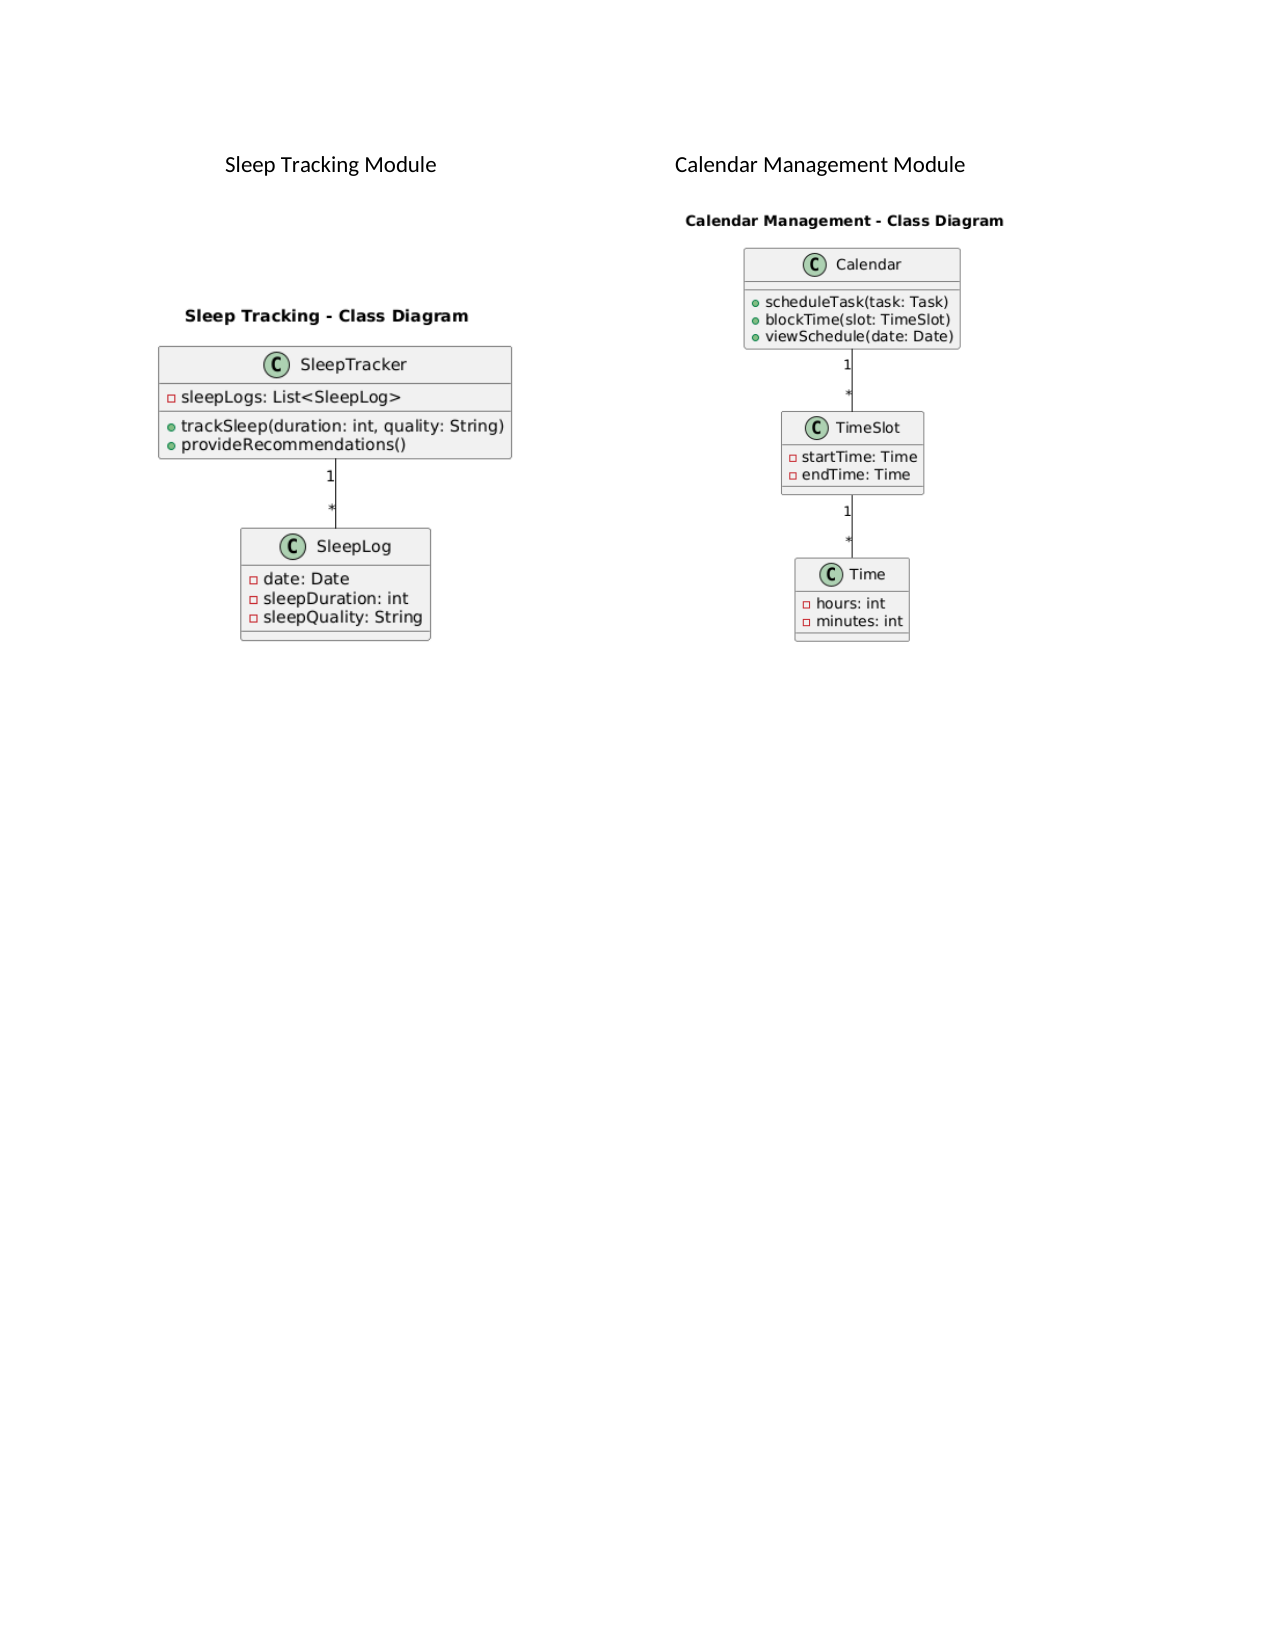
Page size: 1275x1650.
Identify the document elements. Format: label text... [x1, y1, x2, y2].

picture [675, 203, 1021, 647]
picture [150, 295, 518, 647]
text Sleep Tracking Module Calendar Management Module [150, 150, 1125, 178]
